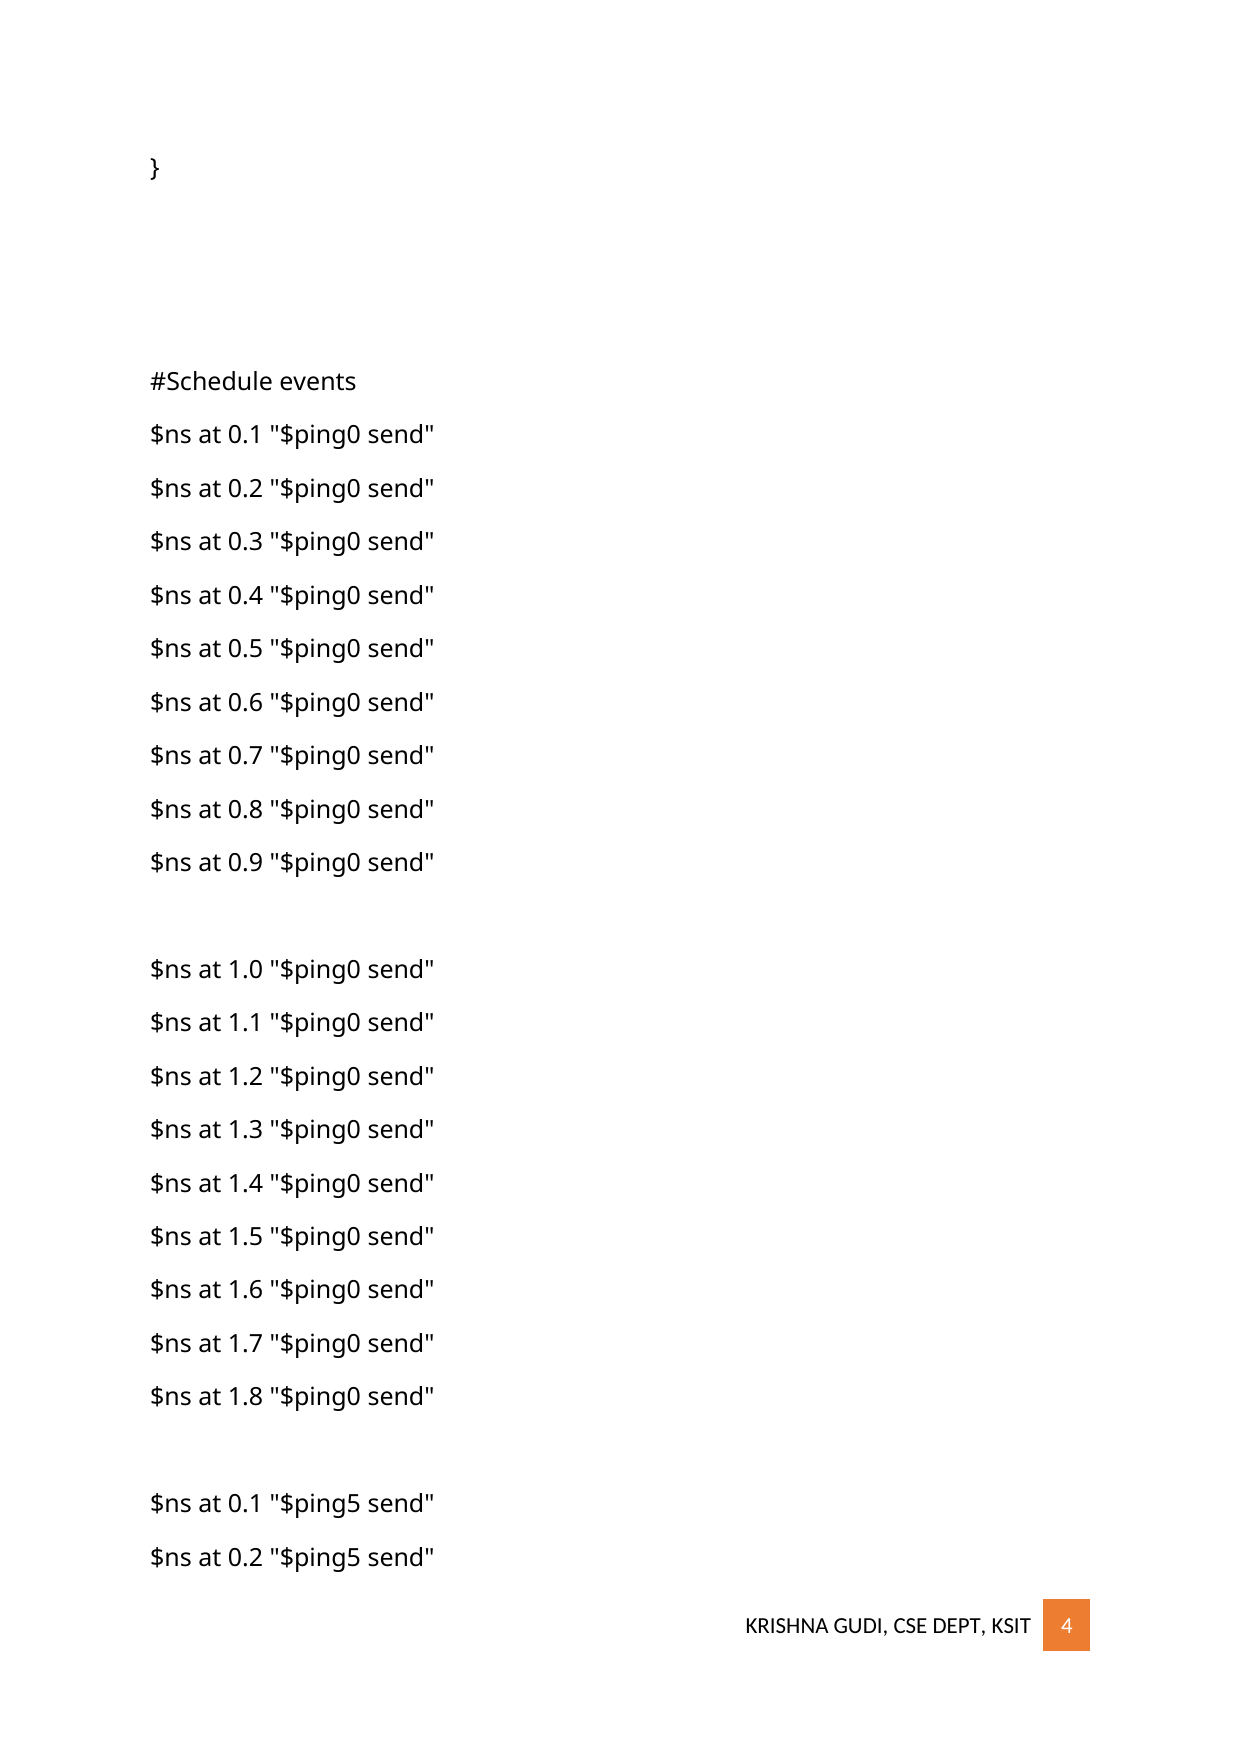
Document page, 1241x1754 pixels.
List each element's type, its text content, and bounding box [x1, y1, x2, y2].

text #Schedule events [150, 364, 1090, 398]
text $ns at 0.1 "$ping0 send" [150, 417, 1090, 451]
text $ns at 1.0 "$ping0 send" [150, 952, 1090, 986]
text $ns at 0.3 "$ping0 send" [150, 524, 1090, 558]
text $ns at 1.8 "$ping0 send" [150, 1379, 1090, 1413]
text $ns at 0.9 "$ping0 send" [150, 845, 1090, 879]
text $ns at 0.2 "$ping0 send" [150, 471, 1090, 505]
text $ns at 0.2 "$ping5 send" [150, 1539, 1090, 1573]
text $ns at 0.4 "$ping0 send" [150, 577, 1090, 612]
text $ns at 1.5 "$ping0 send" [150, 1219, 1090, 1253]
text $ns at 0.7 "$ping0 send" [150, 738, 1090, 772]
text } [150, 150, 1090, 184]
text $ns at 1.2 "$ping0 send" [150, 1058, 1090, 1092]
text $ns at 1.1 "$ping0 send" [150, 1005, 1090, 1039]
text $ns at 0.6 "$ping0 send" [150, 684, 1090, 718]
text $ns at 0.1 "$ping5 send" [150, 1486, 1090, 1520]
text $ns at 1.4 "$ping0 send" [150, 1165, 1090, 1199]
text $ns at 1.6 "$ping0 send" [150, 1272, 1090, 1306]
text $ns at 0.5 "$ping0 send" [150, 631, 1090, 665]
text $ns at 0.8 "$ping0 send" [150, 791, 1090, 825]
text $ns at 1.3 "$ping0 send" [150, 1112, 1090, 1146]
text $ns at 1.7 "$ping0 send" [150, 1326, 1090, 1360]
